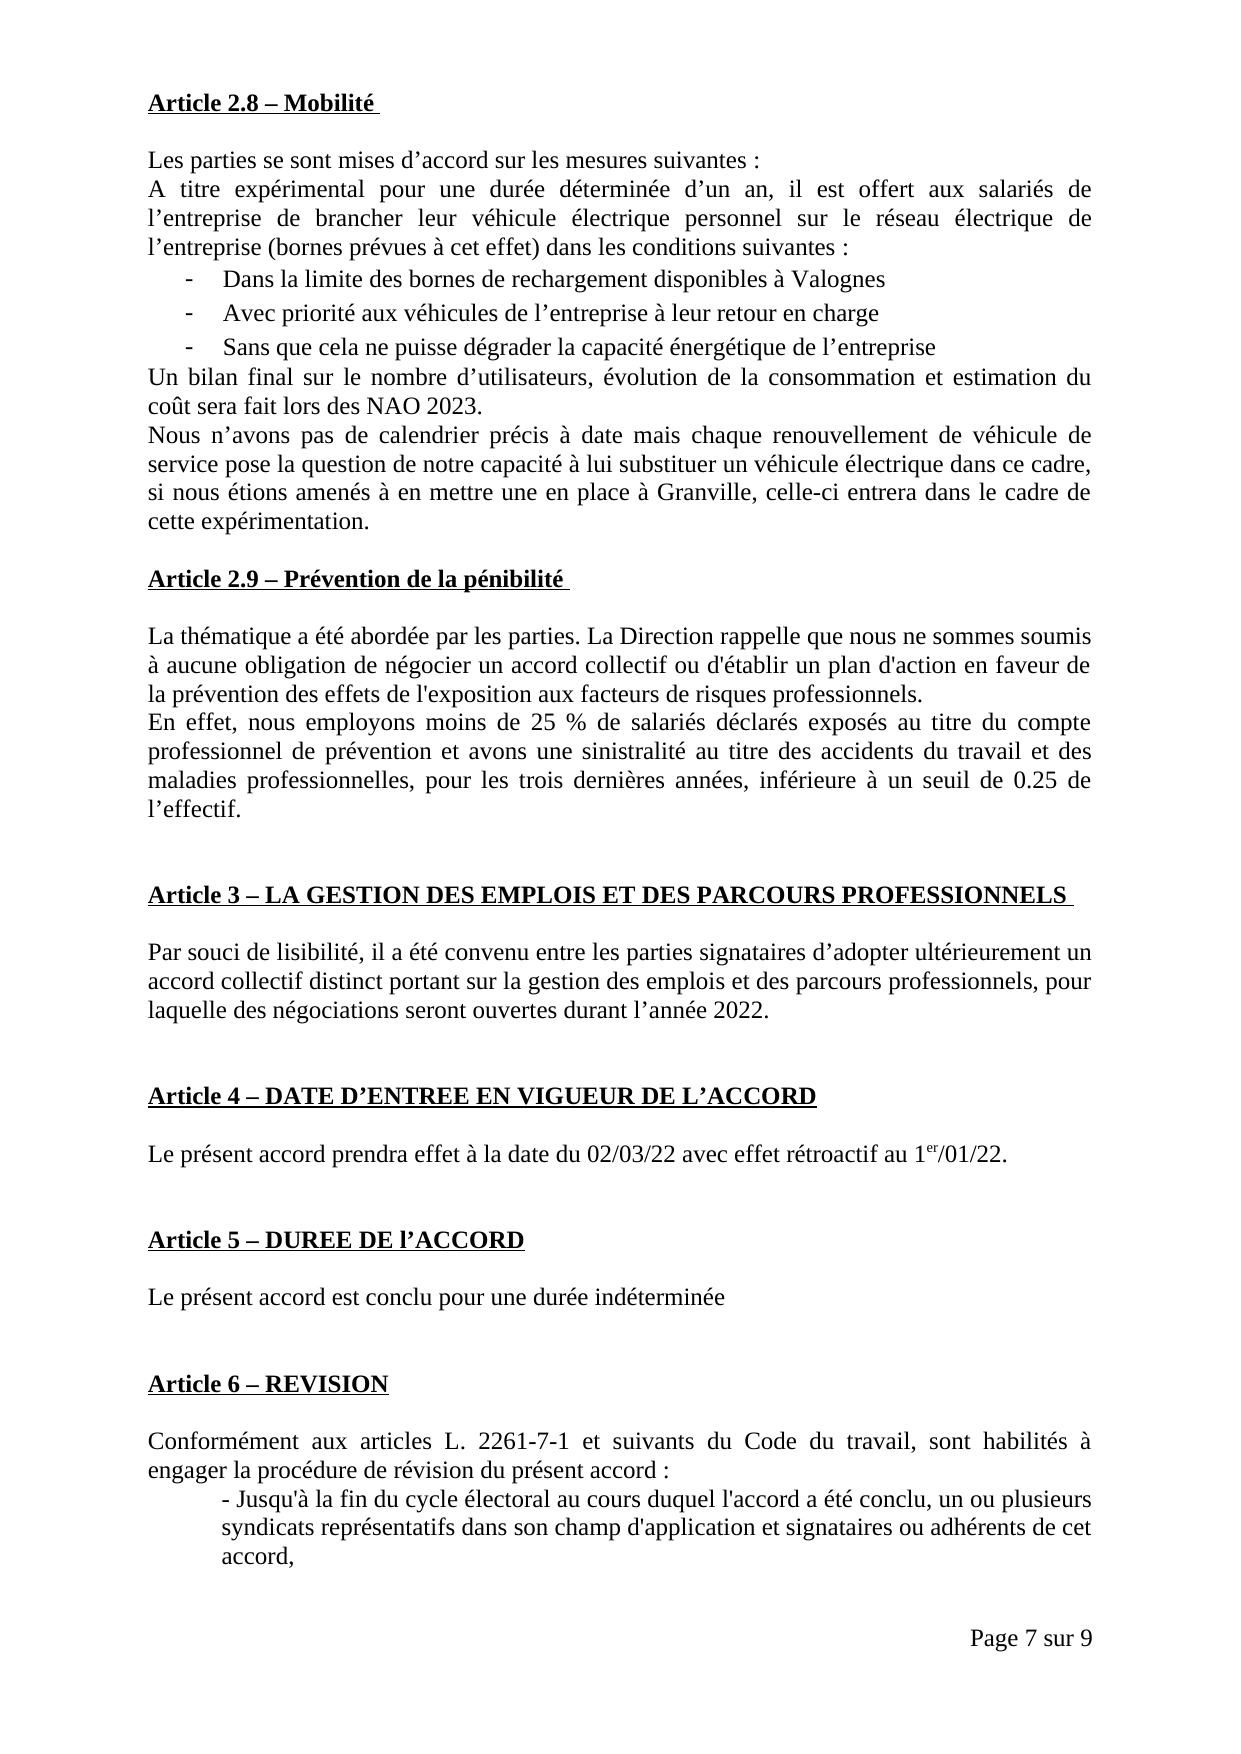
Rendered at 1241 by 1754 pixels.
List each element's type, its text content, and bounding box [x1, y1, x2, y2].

text Article 2.8 – Mobilité [148, 88, 1092, 117]
text En effet, nous employons moins de 25 % de salariés déclarés exposés au titre du compte professionnel de prévention et avons une sinistralité au titre des accidents du travail et des maladies professionnelles, pour les trois dernières années, inférieure à un seuil de 0.25 de l’effectif. [148, 707, 1092, 822]
text Article 2.9 – Prévention de la pénibilité [148, 564, 1092, 592]
list Sans que cela ne puisse dégrader la capacité énergétique de l’entreprise [185, 328, 1092, 362]
text A titre expérimental pour une durée déterminée d’un an, il est offert aux salariés de l’entreprise de brancher leur véhicule électrique personnel sur le réseau électrique de l’entreprise (bornes prévues à cet effet) dans les conditions suivantes : [148, 174, 1092, 260]
text Article 6 – REVISION [148, 1369, 1092, 1397]
list Avec priorité aux véhicules de l’entreprise à leur retour en charge [185, 294, 1092, 328]
list Dans la limite des bornes de rechargement disponibles à Valognes [185, 260, 1092, 294]
text Article 4 – DATE D’ENTREE EN VIGUEUR DE L’ACCORD [148, 1081, 1092, 1110]
text Article 3 – LA GESTION DES EMPLOIS ET DES PARCOURS PROFESSIONNELS [148, 880, 1092, 909]
text La thématique a été abordée par les parties. La Direction rappelle que nous ne sommes soumis à aucune obligation de négocier un accord collectif ou d'établir un plan d'action en faveur de la prévention des effets de l'exposition aux facteurs de risques professionnels. [148, 621, 1092, 707]
text Par souci de lisibilité, il a été convenu entre les parties signataires d’adopter ultérieurement un accord collectif distinct portant sur la gestion des emplois et des parcours professionnels, pour laquelle des négociations seront ouvertes durant l’année 2022. [148, 937, 1092, 1024]
text Le présent accord est conclu pour une durée indéterminée [148, 1282, 1092, 1311]
text Un bilan final sur le nombre d’utilisateurs, évolution de la consommation et estimation du coût sera fait lors des NAO 2023. [148, 362, 1092, 420]
text Conformément aux articles L. 2261-7-1 et suivants du Code du travail, sont habilités à engager la procédure de révision du présent accord : [148, 1426, 1092, 1484]
text - Jusqu'à la fin du cycle électoral au cours duquel l'accord a été conclu, un ou plusieurs syndicats représentatifs dans son champ d'application et signataires ou adhérents de cet accord, [221, 1484, 1092, 1570]
text Nous n’avons pas de calendrier précis à date mais chaque renouvellement de véhicule de service pose la question de notre capacité à lui substituer un véhicule électrique dans ce cadre, si nous étions amenés à en mettre une en place à Granville, celle-ci entrera dans le cadre de cette expérimentation. [148, 420, 1092, 535]
text Les parties se sont mises d’accord sur les mesures suivantes : [148, 145, 1092, 174]
text Article 5 – DUREE DE l’ACCORD [148, 1225, 1092, 1254]
text Le présent accord prendra effet à la date du 02/03/22 avec effet rétroactif au 1er/01/22. [148, 1139, 1092, 1167]
